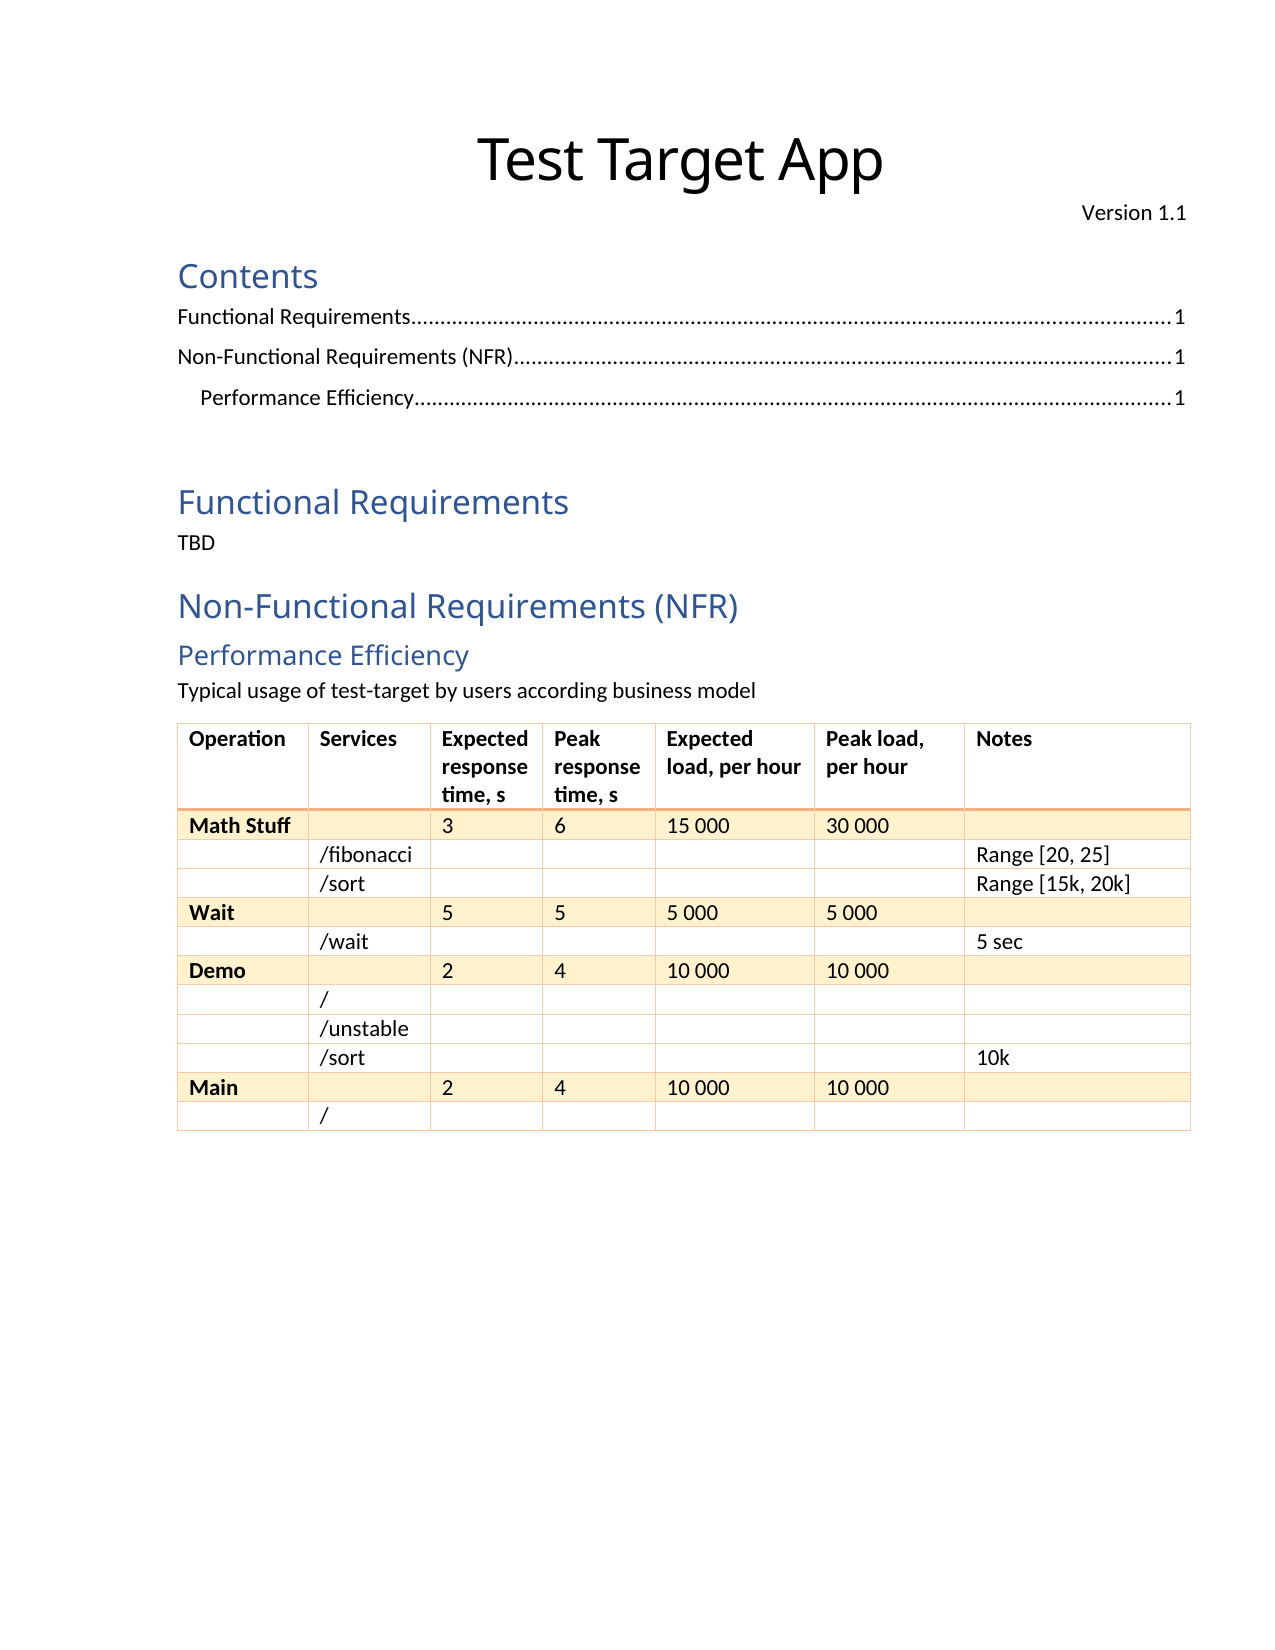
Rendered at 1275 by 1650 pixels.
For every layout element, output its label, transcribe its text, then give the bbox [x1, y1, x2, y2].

table_cell [965, 985, 1190, 1013]
table_cell Math Stuff [178, 811, 308, 839]
table_cell 5 sec [965, 927, 1190, 955]
table_cell 10 000 [815, 956, 964, 984]
table_cell Main [178, 1073, 308, 1101]
table_cell 5 [543, 898, 655, 926]
table_cell [309, 1073, 430, 1101]
table_cell [543, 1102, 655, 1130]
table_cell [431, 985, 542, 1013]
table_cell [178, 869, 308, 897]
table_cell [815, 1102, 964, 1130]
table_cell 15 000 [656, 811, 814, 839]
table_cell [309, 811, 430, 839]
table_cell [178, 1102, 308, 1130]
table_cell Range [20, 25] [965, 840, 1190, 868]
table_cell 5 [431, 898, 542, 926]
table_cell [543, 985, 655, 1013]
table_cell [656, 927, 814, 955]
table_cell 2 [431, 956, 542, 984]
table_cell [431, 1015, 542, 1042]
table_header Peak load, per hour [815, 724, 964, 808]
table_cell [656, 985, 814, 1013]
table_cell [656, 869, 814, 897]
subtitle Non-Functional Requirements (NFR) [177, 583, 1186, 628]
table_header Expected response time, s [431, 724, 542, 808]
table_cell [431, 1102, 542, 1130]
text Version 1.1 [177, 198, 1186, 226]
table_cell [178, 927, 308, 955]
table_cell [656, 1044, 814, 1072]
table_cell 4 [543, 1073, 655, 1101]
table_cell /sort [309, 869, 430, 897]
table_cell [815, 1015, 964, 1042]
table_header Services [309, 724, 430, 808]
table_cell /unstable [309, 1015, 430, 1042]
table_cell Demo [178, 956, 308, 984]
table_cell 2 [431, 1073, 542, 1101]
table_cell [815, 869, 964, 897]
table_header Notes [965, 724, 1190, 808]
table_cell [178, 1044, 308, 1072]
table_cell [431, 840, 542, 868]
table_cell /wait [309, 927, 430, 955]
table_cell 30 000 [815, 811, 964, 839]
table_cell [815, 927, 964, 955]
table_header Expected load, per hour [656, 724, 814, 808]
table_cell [543, 1015, 655, 1042]
table_cell [309, 956, 430, 984]
table_cell [309, 898, 430, 926]
text TBD [177, 528, 1186, 556]
subtitle Functional Requirements [177, 479, 1186, 524]
table_cell 10 000 [815, 1073, 964, 1101]
table_cell [815, 1044, 964, 1072]
table_cell [431, 869, 542, 897]
table_cell 10 000 [656, 1073, 814, 1101]
table_cell [815, 840, 964, 868]
table_cell [431, 927, 542, 955]
subtitle Performance Efficiency [177, 636, 1186, 673]
table_cell / [309, 1102, 430, 1130]
table_cell 5 000 [815, 898, 964, 926]
table_header Peak response time, s [543, 724, 655, 808]
table_cell [178, 840, 308, 868]
table_cell [543, 869, 655, 897]
table_cell [656, 1015, 814, 1042]
text Typical usage of test-target by users according business model [177, 676, 1186, 704]
table_cell [965, 811, 1190, 839]
table_cell [178, 985, 308, 1013]
table_header Operation [178, 724, 308, 808]
table_cell [656, 840, 814, 868]
table_cell [965, 898, 1190, 926]
table_cell 6 [543, 811, 655, 839]
table_cell 4 [543, 956, 655, 984]
table_cell /sort [309, 1044, 430, 1072]
table_cell Range [15k, 20k] [965, 869, 1190, 897]
title Test Target App [177, 118, 1186, 198]
table_cell [656, 1102, 814, 1130]
table_cell 3 [431, 811, 542, 839]
table_cell Wait [178, 898, 308, 926]
table_cell 10 000 [656, 956, 814, 984]
table_cell [543, 840, 655, 868]
table_cell /fibonacci [309, 840, 430, 868]
table_cell 5 000 [656, 898, 814, 926]
table_cell / [309, 985, 430, 1013]
table_cell [965, 956, 1190, 984]
table_cell [815, 985, 964, 1013]
table_cell [431, 1044, 542, 1072]
table_cell 10k [965, 1044, 1190, 1072]
table_cell [543, 927, 655, 955]
table_cell [965, 1015, 1190, 1042]
table_cell [965, 1073, 1190, 1101]
table_cell [965, 1102, 1190, 1130]
table_cell [543, 1044, 655, 1072]
table_cell [178, 1015, 308, 1042]
